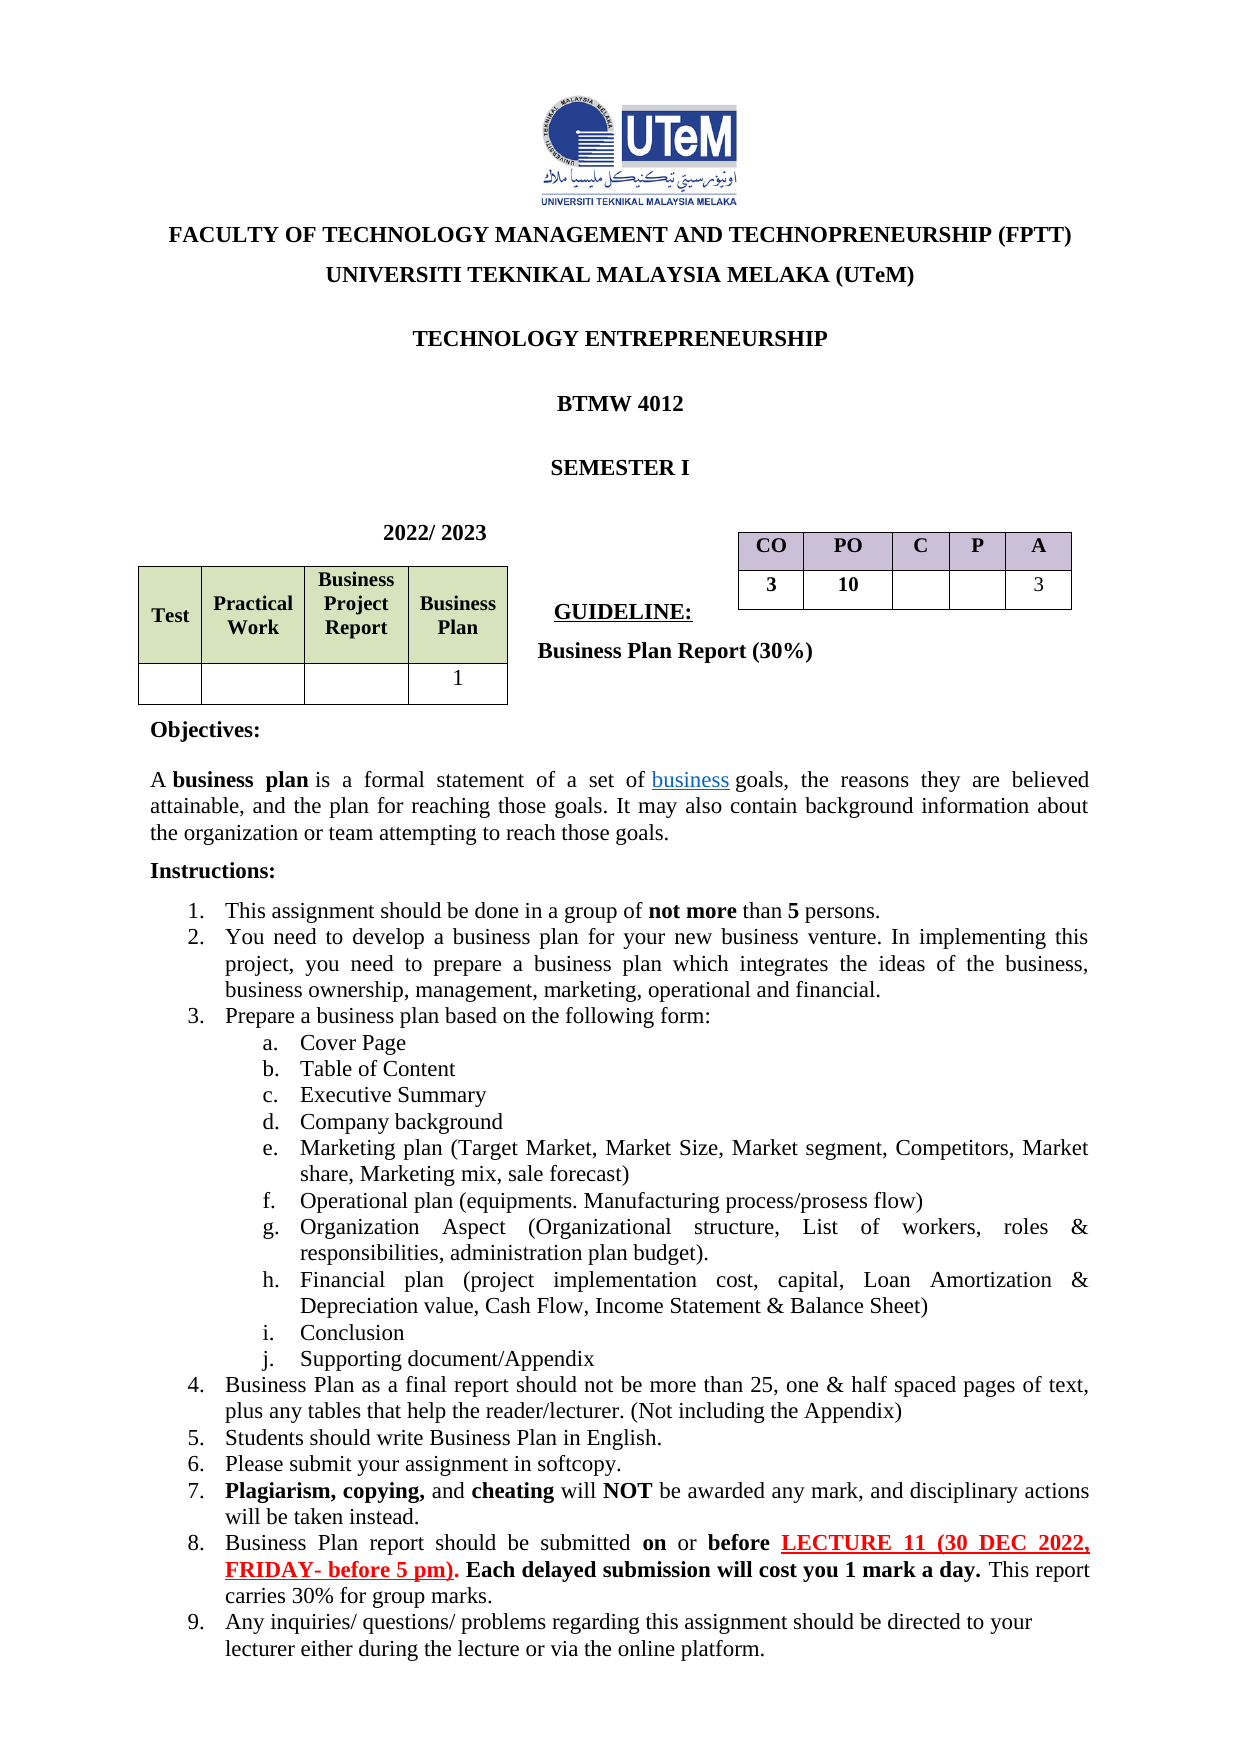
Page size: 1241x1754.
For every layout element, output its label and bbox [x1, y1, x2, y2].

picture [533, 95, 741, 208]
